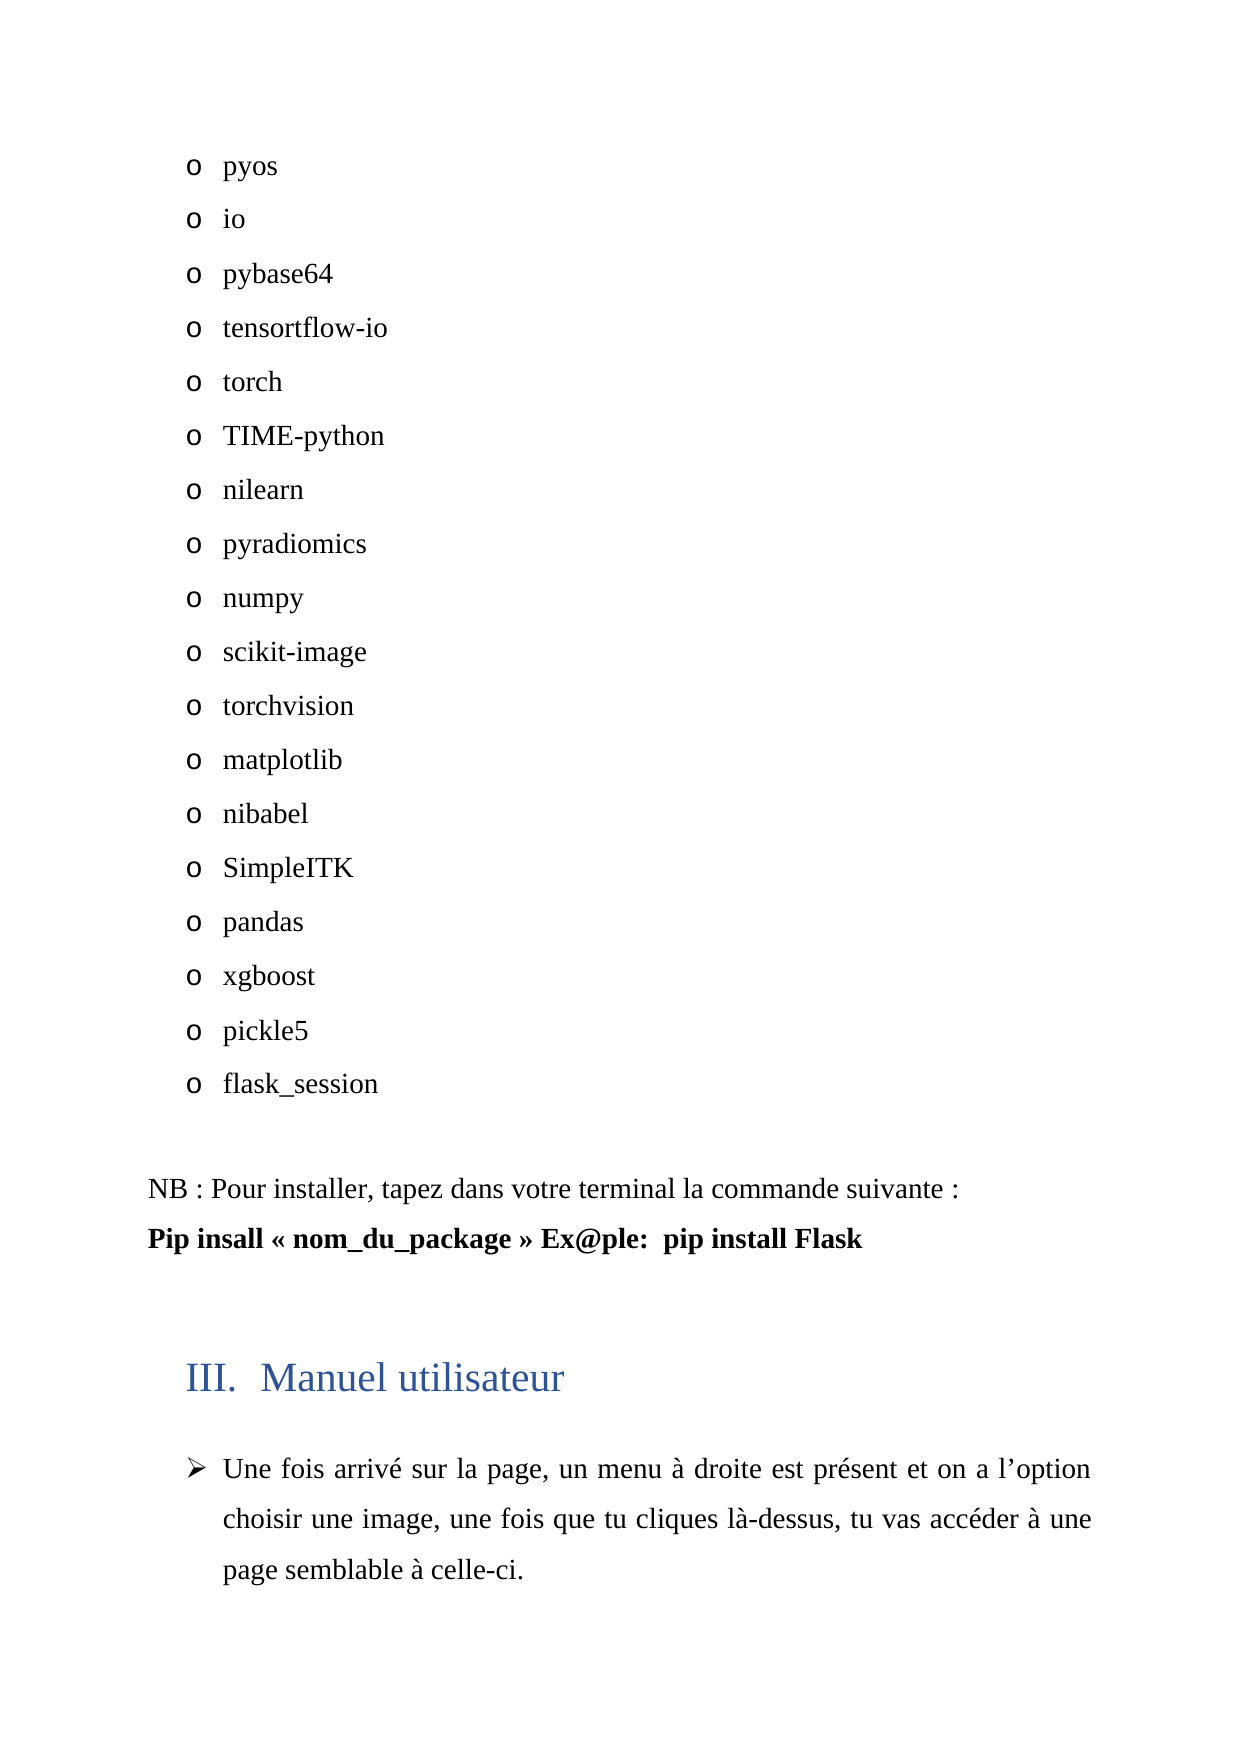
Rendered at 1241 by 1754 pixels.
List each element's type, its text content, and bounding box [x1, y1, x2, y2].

list numpy [185, 580, 1093, 616]
list nilearn [185, 472, 1093, 508]
list torch [185, 364, 1093, 400]
text NB : Pour installer, tapez dans votre terminal la commande suivante : [148, 1171, 1093, 1204]
list pybase64 [185, 256, 1093, 292]
list torchvision [185, 688, 1093, 724]
list Une fois arrivé sur la page, un menu à droite est présent et on a l’option choisir une image, une fois que tu cliques là-dessus, tu vas accéder à une page semblable à celle-ci. [185, 1451, 1093, 1586]
list SimpleITK [185, 850, 1093, 886]
list io [185, 202, 1093, 238]
list pyradiomics [185, 526, 1093, 562]
list pyos [185, 148, 1093, 184]
list pandas [185, 904, 1093, 941]
list pickle5 [185, 1013, 1093, 1049]
list scikit-image [185, 634, 1093, 670]
list matplotlib [185, 742, 1093, 778]
list TIME-python [185, 418, 1093, 454]
list nibabel [185, 796, 1093, 832]
list tensortflow-io [185, 310, 1093, 346]
list flask_session [185, 1067, 1093, 1103]
subtitle Manuel utilisateur [185, 1353, 1093, 1401]
list xgboost [185, 958, 1093, 994]
text Pip insall « nom_du_package » Ex@ple: pip install Flask [148, 1221, 1093, 1255]
